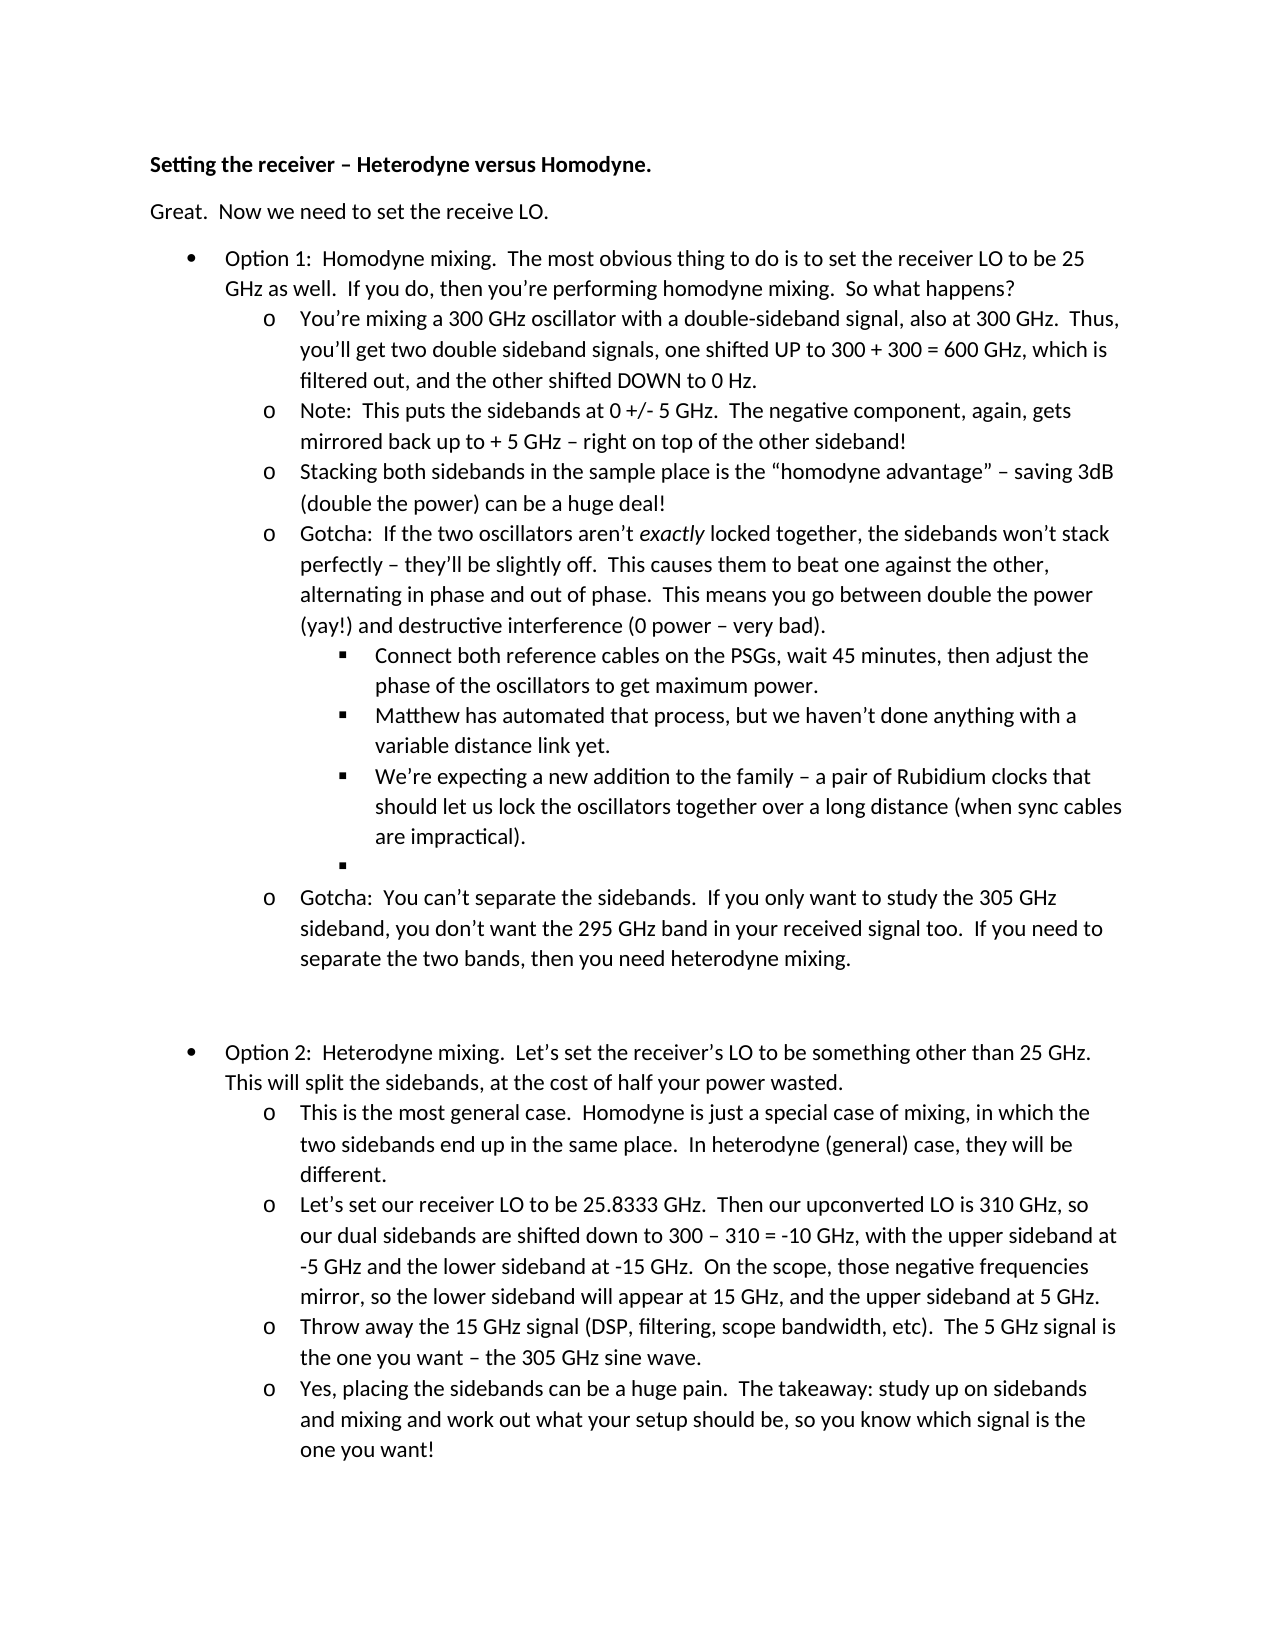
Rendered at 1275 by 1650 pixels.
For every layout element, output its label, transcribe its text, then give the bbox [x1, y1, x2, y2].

list Gotcha: You can’t separate the sidebands. If you only want to study the 305 GHz sideband, you don’t want the 295 GHz band in your received signal too. If you need to separate the two bands, then you need heterodyne mixing. [262, 883, 1125, 972]
list Connect both reference cables on the PSGs, wait 45 minutes, then adjust the phase of the oscillators to get maximum power. [337, 641, 1125, 699]
list Throw away the 15 GHz signal (DSP, filtering, scope bandwidth, etc). The 5 GHz signal is the one you want – the 305 GHz sine wave. [262, 1312, 1125, 1372]
text Great. Now we need to set the receive LO. [150, 197, 1125, 225]
list Option 2: Heterodyne mixing. Let’s set the receiver’s LO to be something other than 25 GHz. This will split the sidebands, at the cost of half your power wasted. [187, 1038, 1125, 1096]
list We’re expecting a new addition to the family – a pair of Rubidium clocks that should let us lock the oscillators together over a long distance (when sync cables are impractical). [337, 762, 1125, 850]
list Gotcha: If the two oscillators aren’t exactly locked together, the sidebands won’t stack perfectly – they’ll be slightly off. This causes them to beat one against the other, alternating in phase and out of phase. This means you go between double the power (yay!) and destructive interference (0 power – very bad). [262, 519, 1125, 639]
list Let’s set our receiver LO to be 25.8333 GHz. Then our upconverted LO is 310 GHz, so our dual sidebands are shifted down to 300 – 310 = -10 GHz, with the upper sideband at -5 GHz and the lower sideband at -15 GHz. On the scope, those negative frequencies mirror, so the lower sideband will appear at 15 GHz, and the upper sideband at 5 GHz. [262, 1190, 1125, 1310]
list Stacking both sidebands in the sample place is the “homodyne advantage” – saving 3dB (double the power) can be a huge deal! [262, 457, 1125, 517]
list Option 1: Homodyne mixing. The most obvious thing to do is to set the receiver LO to be 25 GHz as well. If you do, then you’re performing homodyne mixing. So what happens? [187, 244, 1125, 302]
list This is the most general case. Homodyne is just a special case of mixing, in which the two sidebands end up in the same place. In heterodyne (general) case, they will be different. [262, 1098, 1125, 1188]
list Yes, placing the sidebands can be a huge pain. The takeaway: study up on sidebands and mixing and work out what your setup should be, so you know which signal is the one you want! [262, 1374, 1125, 1463]
text Setting the receiver – Heterodyne versus Homodyne. [150, 150, 1125, 178]
list Matthew has automated that process, but we haven’t done anything with a variable distance link yet. [337, 701, 1125, 760]
list You’re mixing a 300 GHz oscillator with a double-sideband signal, also at 300 GHz. Thus, you’ll get two double sideband signals, one shifted UP to 300 + 300 = 600 GHz, which is filtered out, and the other shifted DOWN to 0 Hz. [262, 304, 1125, 394]
list Note: This puts the sidebands at 0 +/- 5 GHz. The negative component, again, gets mirrored back up to + 5 GHz – right on top of the other sideband! [262, 396, 1125, 455]
